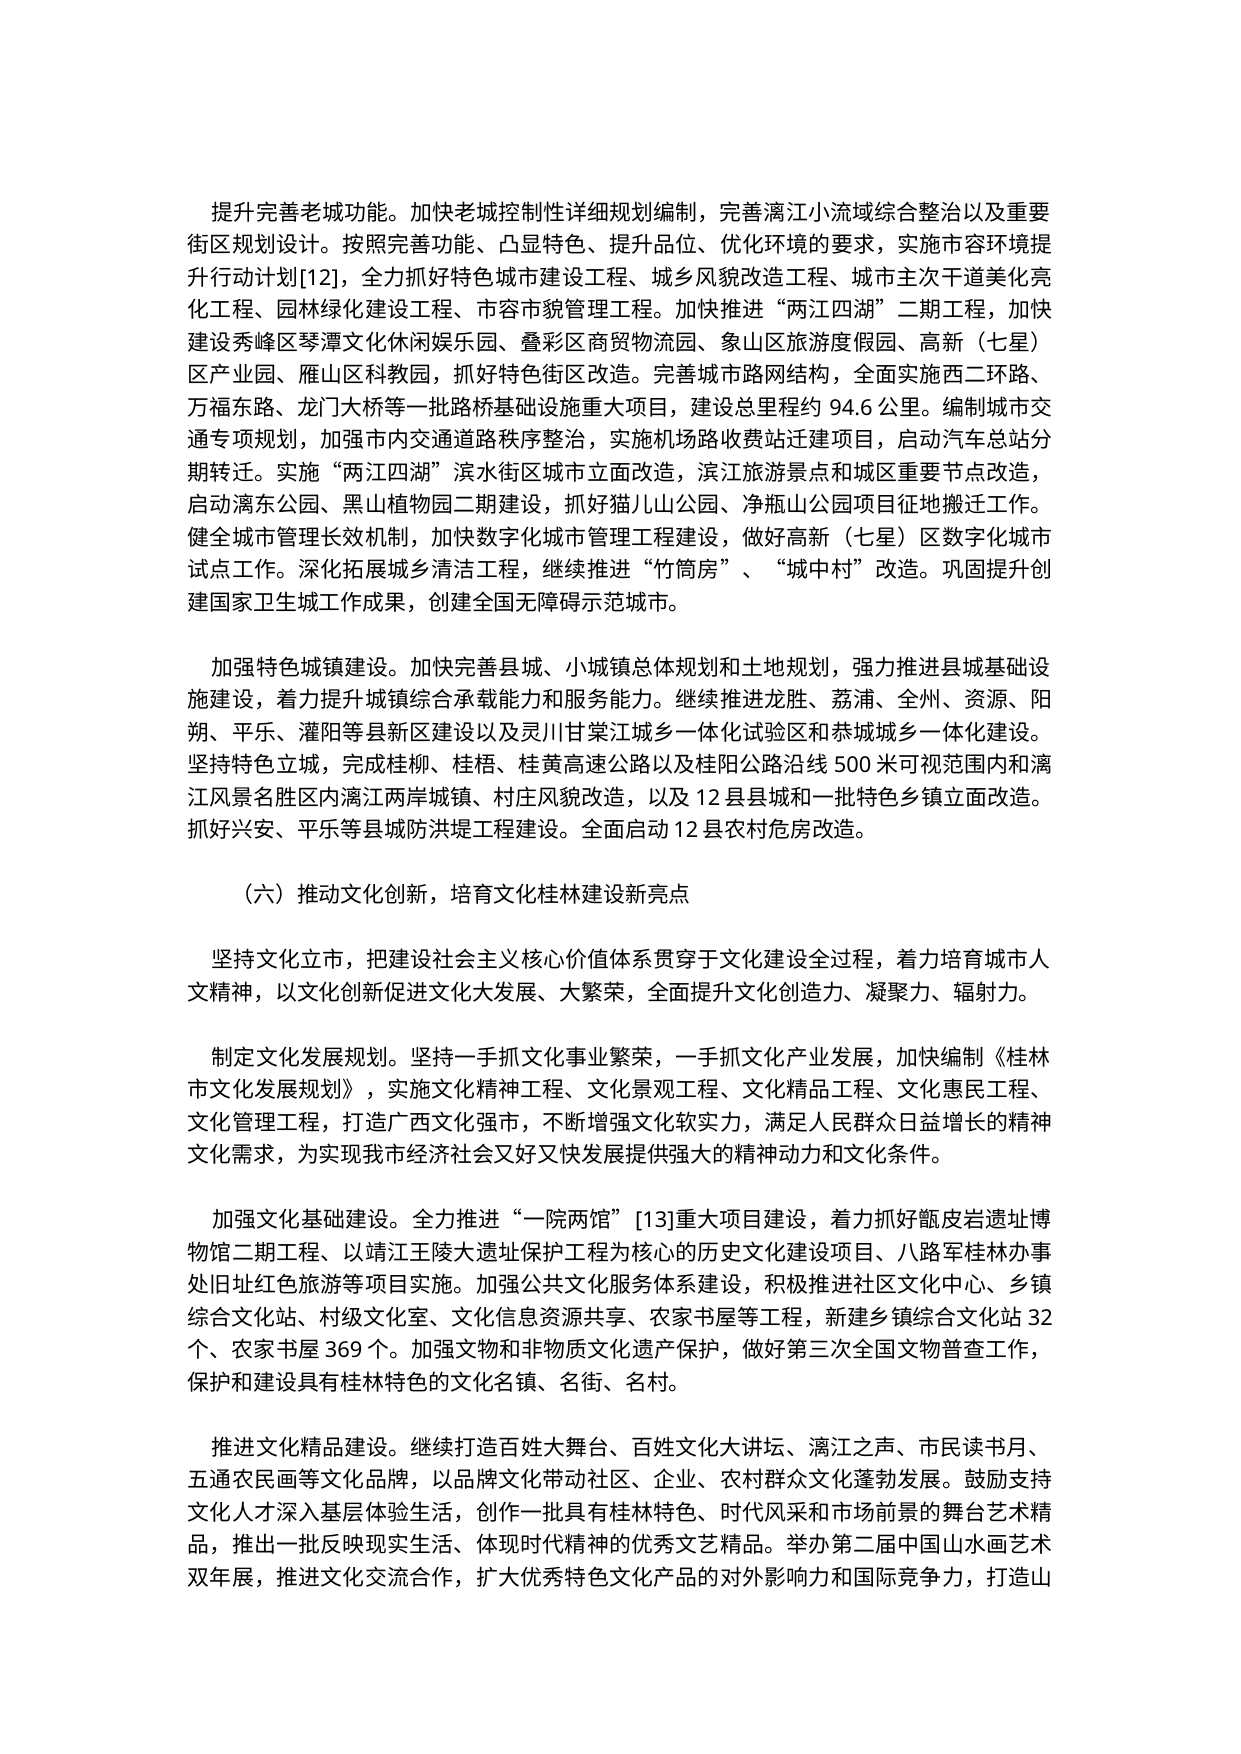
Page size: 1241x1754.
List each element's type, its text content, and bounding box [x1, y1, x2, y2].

text （六）推动文化创新，培育文化桂林建设新亮点 [187, 877, 1053, 909]
text 提升完善老城功能。加快老城控制性详细规划编制，完善漓江小流域综合整治以及重要街区规划设计。按照完善功能、凸显特色、提升品位、优化环境的要求，实施市容环境提升行动计划[12]，全力抓好特色城市建设工程、城乡风貌改造工程、城市主次干道美化亮化工程、园林绿化建设工程、市容市貌管理工程。加快推进“两江四湖”二期工程，加快建设秀峰区琴潭文化休闲娱乐园、叠彩区商贸物流园、象山区旅游度假园、高新（七星）区产业园、雁山区科教园，抓好特色街区改造。完善城市路网结构，全面实施西二环路、万福东路、龙门大桥等一批路桥基础设施重大项目，建设总里程约94.6公里。编制城市交通专项规划，加强市内交通道路秩序整治，实施机场路收费站迁建项目，启动汽车总站分期转迁。实施“两江四湖”滨水街区城市立面改造，滨江旅游景点和城区重要节点改造，启动漓东公园、黑山植物园二期建设，抓好猫儿山公园、净瓶山公园项目征地搬迁工作。健全城市管理长效机制，加快数字化城市管理工程建设，做好高新（七星）区数字化城市试点工作。深化拓展城乡清洁工程，继续推进“竹筒房”、“城中村”改造。巩固提升创建国家卫生城工作成果，创建全国无障碍示范城市。 [187, 194, 1053, 617]
text 制定文化发展规划。坚持一手抓文化事业繁荣，一手抓文化产业发展，加快编制《桂林市文化发展规划》，实施文化精神工程、文化景观工程、文化精品工程、文化惠民工程、文化管理工程，打造广西文化强市，不断增强文化软实力，满足人民群众日益增长的精神文化需求，为实现我市经济社会又好又快发展提供强大的精神动力和文化条件。 [187, 1039, 1053, 1169]
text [187, 1429, 1053, 1592]
text 加强文化基础建设。全力推进“一院两馆”[13]重大项目建设，着力抓好甑皮岩遗址博物馆二期工程、以靖江王陵大遗址保护工程为核心的历史文化建设项目、八路军桂林办事处旧址红色旅游等项目实施。加强公共文化服务体系建设，积极推进社区文化中心、乡镇综合文化站、村级文化室、文化信息资源共享、农家书屋等工程，新建乡镇综合文化站32个、农家书屋369个。加强文物和非物质文化遗产保护，做好第三次全国文物普查工作，保护和建设具有桂林特色的文化名镇、名街、名村。 [187, 1202, 1053, 1397]
text 加强特色城镇建设。加快完善县城、小城镇总体规划和土地规划，强力推进县城基础设施建设，着力提升城镇综合承载能力和服务能力。继续推进龙胜、荔浦、全州、资源、阳朔、平乐、灌阳等县新区建设以及灵川甘棠江城乡一体化试验区和恭城城乡一体化建设。坚持特色立城，完成桂柳、桂梧、桂黄高速公路以及桂阳公路沿线500米可视范围内和漓江风景名胜区内漓江两岸城镇、村庄风貌改造，以及12县县城和一批特色乡镇立面改造。抓好兴安、平乐等县城防洪堤工程建设。全面启动12县农村危房改造。 [187, 649, 1053, 844]
text 坚持文化立市，把建设社会主义核心价值体系贯穿于文化建设全过程，着力培育城市人文精神，以文化创新促进文化大发展、大繁荣，全面提升文化创造力、凝聚力、辐射力。 [187, 942, 1053, 1007]
